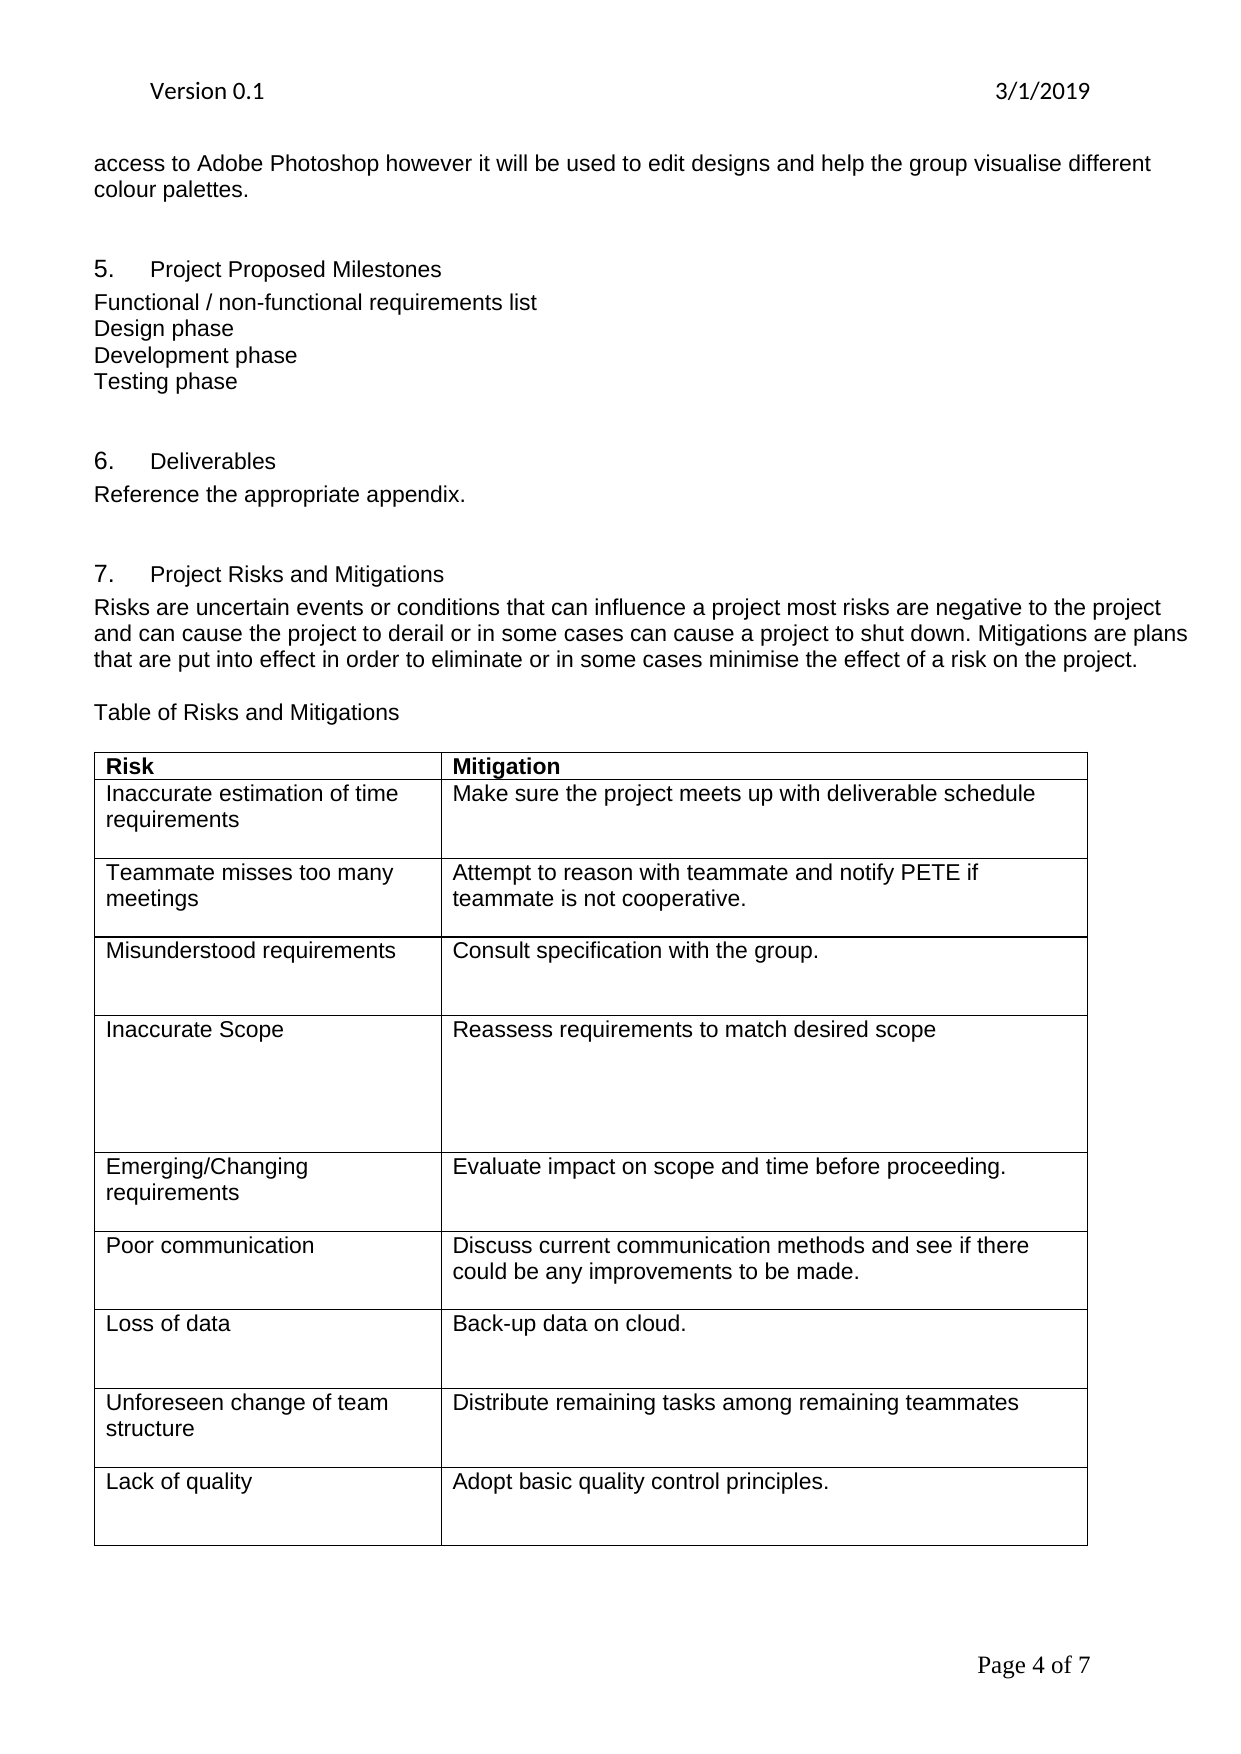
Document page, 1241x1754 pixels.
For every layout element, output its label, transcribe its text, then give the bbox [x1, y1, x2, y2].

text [94, 150, 1191, 203]
text Table of Risks and Mitigations [94, 699, 1191, 725]
text Functional / non-functional requirements list [94, 289, 1191, 315]
subtitle Project Risks and Mitigations [94, 558, 1191, 587]
table_cell Loss of data [95, 1310, 441, 1388]
table_cell Reassess requirements to match desired scope [442, 1016, 1087, 1152]
table_cell Evaluate impact on scope and time before proceeding. [442, 1153, 1087, 1231]
table_cell Distribute remaining tasks among remaining teammates [442, 1389, 1087, 1467]
text Testing phase [94, 368, 1191, 394]
table_cell Discuss current communication methods and see if there could be any improvements to be made. [442, 1232, 1087, 1309]
table_cell Attempt to reason with teammate and notify PETE if teammate is not cooperative. [442, 859, 1087, 936]
table_cell Poor communication [95, 1232, 441, 1309]
table_cell Back-up data on cloud. [442, 1310, 1087, 1388]
table_cell Inaccurate estimation of time requirements [95, 780, 441, 858]
table_cell Lack of quality [95, 1468, 441, 1545]
table_cell Adopt basic quality control principles. [442, 1468, 1087, 1545]
text Reference the appropriate appendix. [94, 481, 1191, 507]
table_header Mitigation [442, 753, 1087, 779]
text Development phase [94, 342, 1191, 368]
text Risks are uncertain events or conditions that can influence a project most risks are negative to the project and can cause the project to derail or in some cases can cause a project to shut down. Mitigations are plans that are put into effect in order to eliminate or in some cases minimise the effect of a risk on the project. [94, 593, 1191, 673]
table_cell Misunderstood requirements [95, 938, 441, 1015]
subtitle Project Proposed Milestones [94, 254, 1191, 283]
subtitle Deliverables [94, 446, 1191, 474]
table_cell Inaccurate Scope [95, 1016, 441, 1152]
table_cell Consult specification with the group. [442, 938, 1087, 1015]
table_cell Make sure the project meets up with deliverable schedule [442, 780, 1087, 858]
text Design phase [94, 315, 1191, 342]
table_cell Unforeseen change of team structure [95, 1389, 441, 1467]
table_header Risk [95, 753, 441, 779]
table_cell Teammate misses too many meetings [95, 859, 441, 936]
table_cell Emerging/Changing requirements [95, 1153, 441, 1231]
